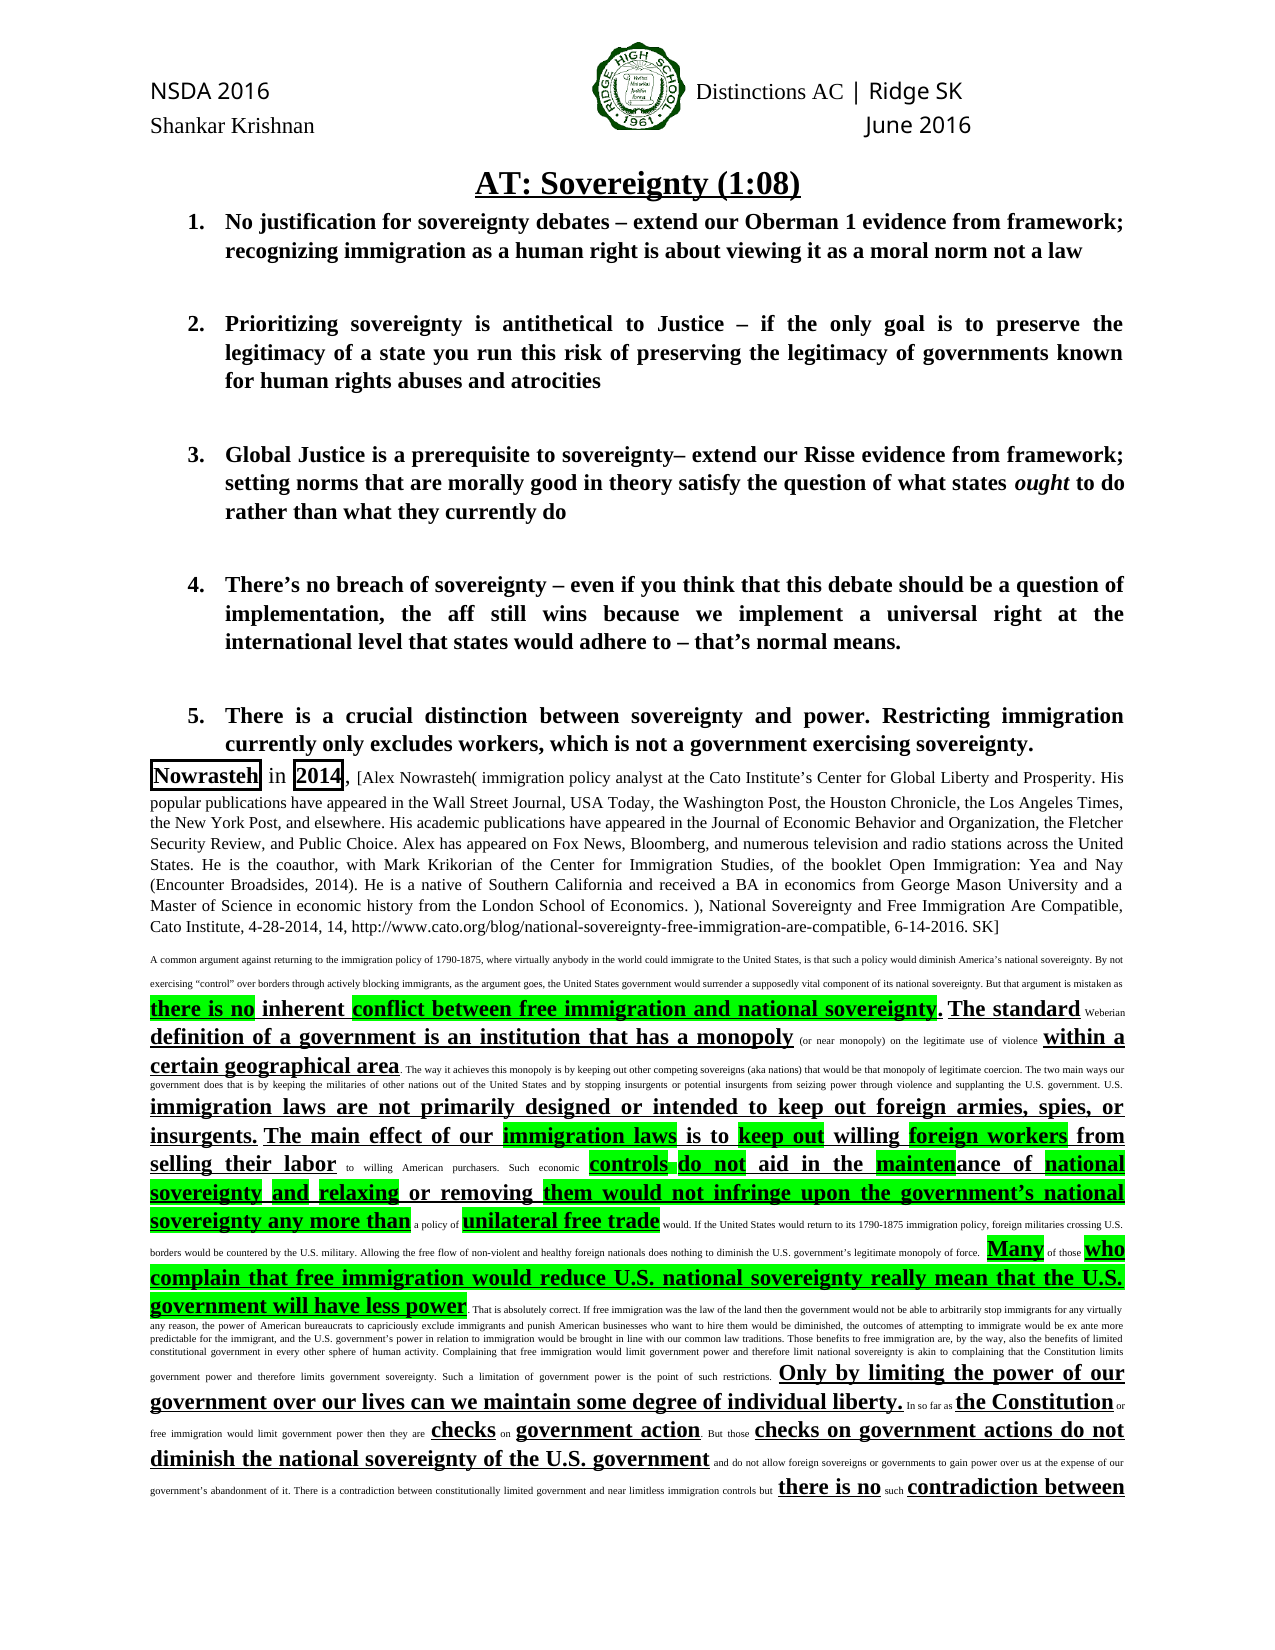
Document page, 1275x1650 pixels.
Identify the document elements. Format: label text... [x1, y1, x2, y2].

subtitle There’s no breach of sovereignty – even if you think that this debate should be a question of implementation, the aff still wins because we implement a universal right at the international level that states would adhere to – that’s normal means. [187, 571, 1125, 654]
subtitle Prioritizing sovereignty is antithetical to Justice – if the only goal is to preserve the legitimacy of a state you run this risk of preserving the legitimacy of governments known for human rights abuses and atrocities [187, 310, 1125, 394]
text Nowrasteh in 2014, [Alex Nowrasteh( immigration policy analyst at the Cato Institute’s Center for Global Liberty and Prosperity. His popular publications have appeared in the Wall Street Journal, USA Today, the Washington Post, the Houston Chronicle, the Los Angeles Times, the New York Post, and elsewhere. His academic publications have appeared in the Journal of Economic Behavior and Organization, the Fletcher Security Review, and Public Choice. Alex has appeared on Fox News, Bloomberg, and numerous television and radio stations across the United States. He is the coauthor, with Mark Krikorian of the Center for Immigration Studies, of the booklet Open Immigration: Yea and Nay (Encounter Broadsides, 2014). He is a native of Southern California and received a BA in economics from George Mason University and a Master of Science in economic history from the London School of Economics. ), National Sovereignty and Free Immigration Are Compatible, Cato Institute, 4-28-2014, 14, http://www.cato.org/blog/national-sovereignty-free-immigration-are-compatible, 6-14-2016. SK] [150, 758, 1125, 936]
subtitle There is a crucial distinction between sovereignty and power. Restricting immigration currently only excludes workers, which is not a government exercising sovereignty. [187, 702, 1125, 756]
picture [578, 42, 697, 130]
subtitle No justification for sovereignty debates – extend our Oberman 1 evidence from framework; recognizing immigration as a human right is about viewing it as a moral norm not a law [187, 208, 1125, 263]
subtitle Global Justice is a prerequisite to sovereignty– extend our Risse evidence from framework; setting norms that are morally good in theory satisfy the question of what states ought to do rather than what they currently do [187, 441, 1125, 524]
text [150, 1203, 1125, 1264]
subtitle AT: Sovereignty (1:08) [150, 163, 1125, 201]
